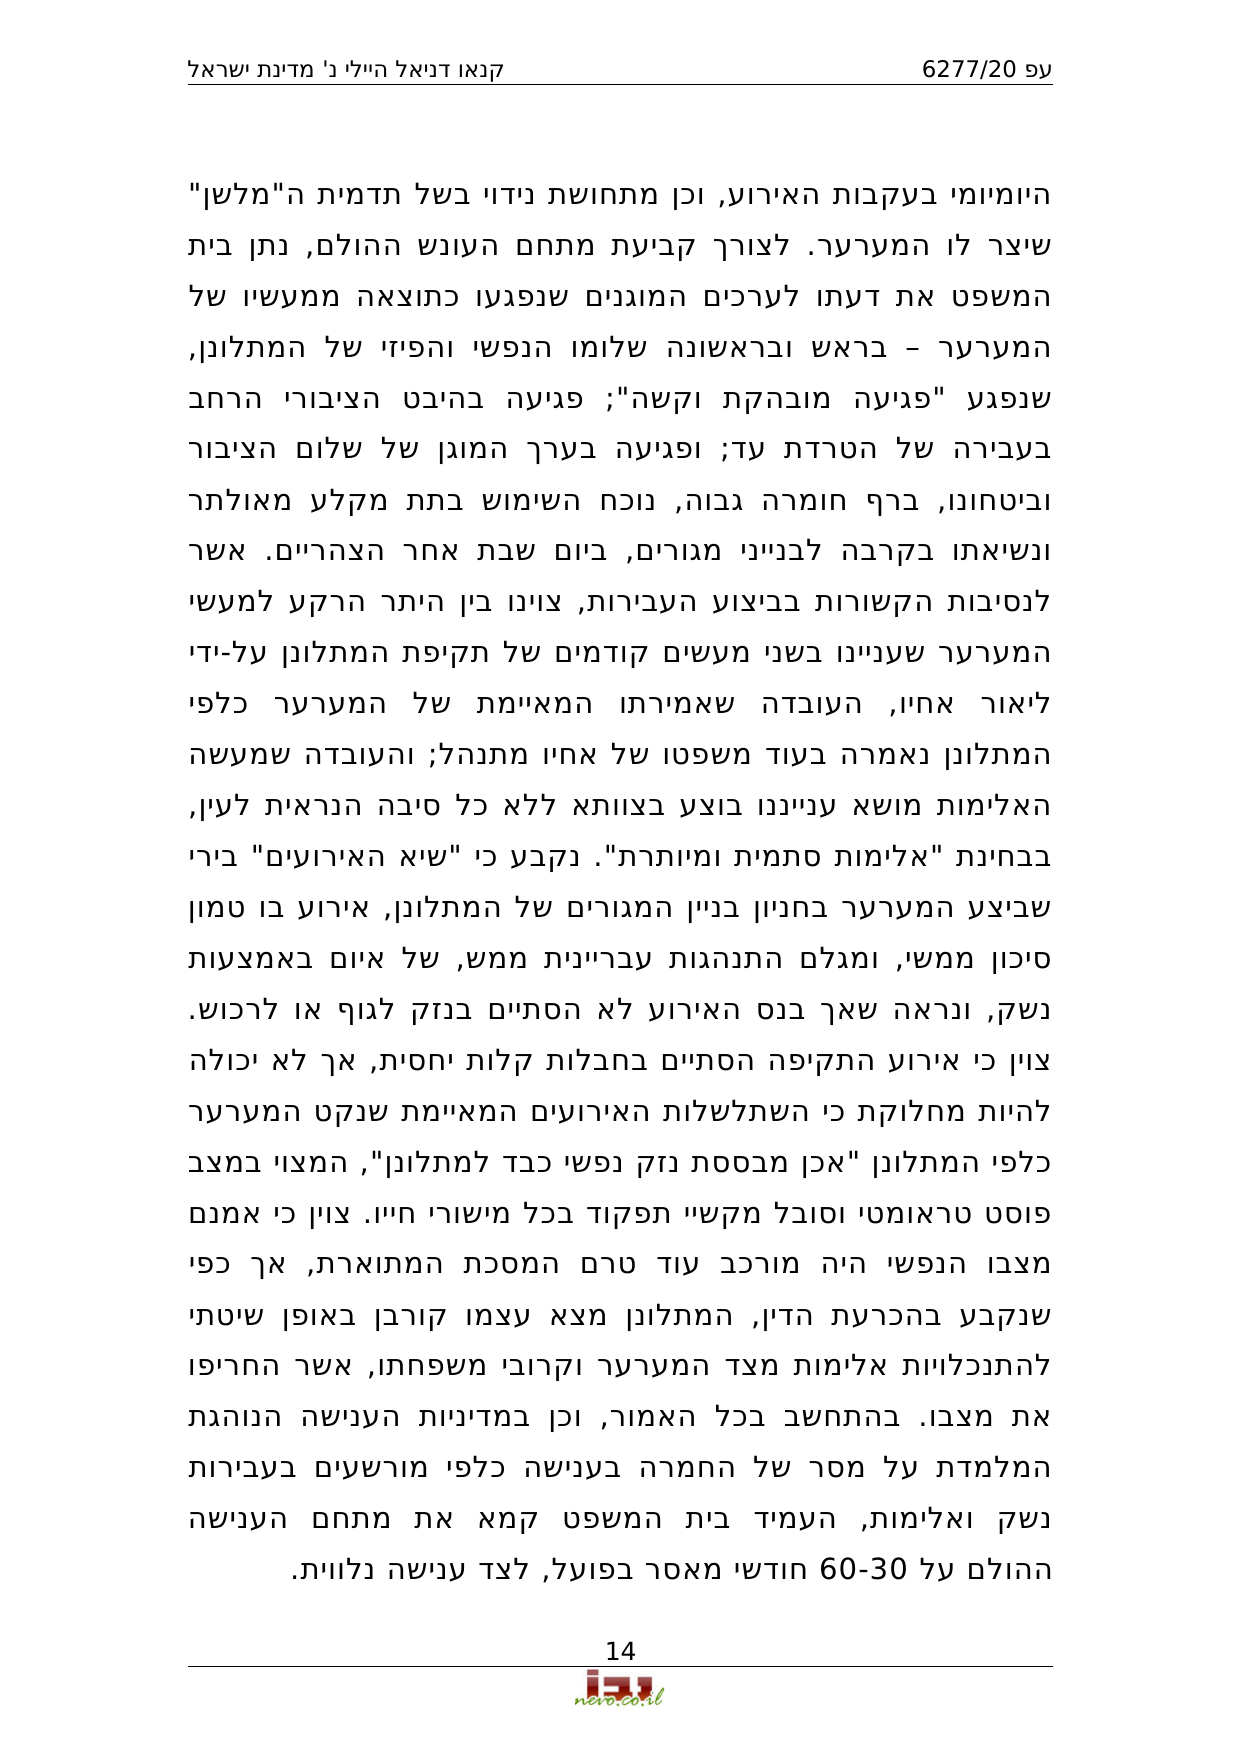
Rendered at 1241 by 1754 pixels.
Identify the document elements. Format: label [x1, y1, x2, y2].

list [188, 177, 1053, 1586]
picture [574, 1669, 666, 1707]
